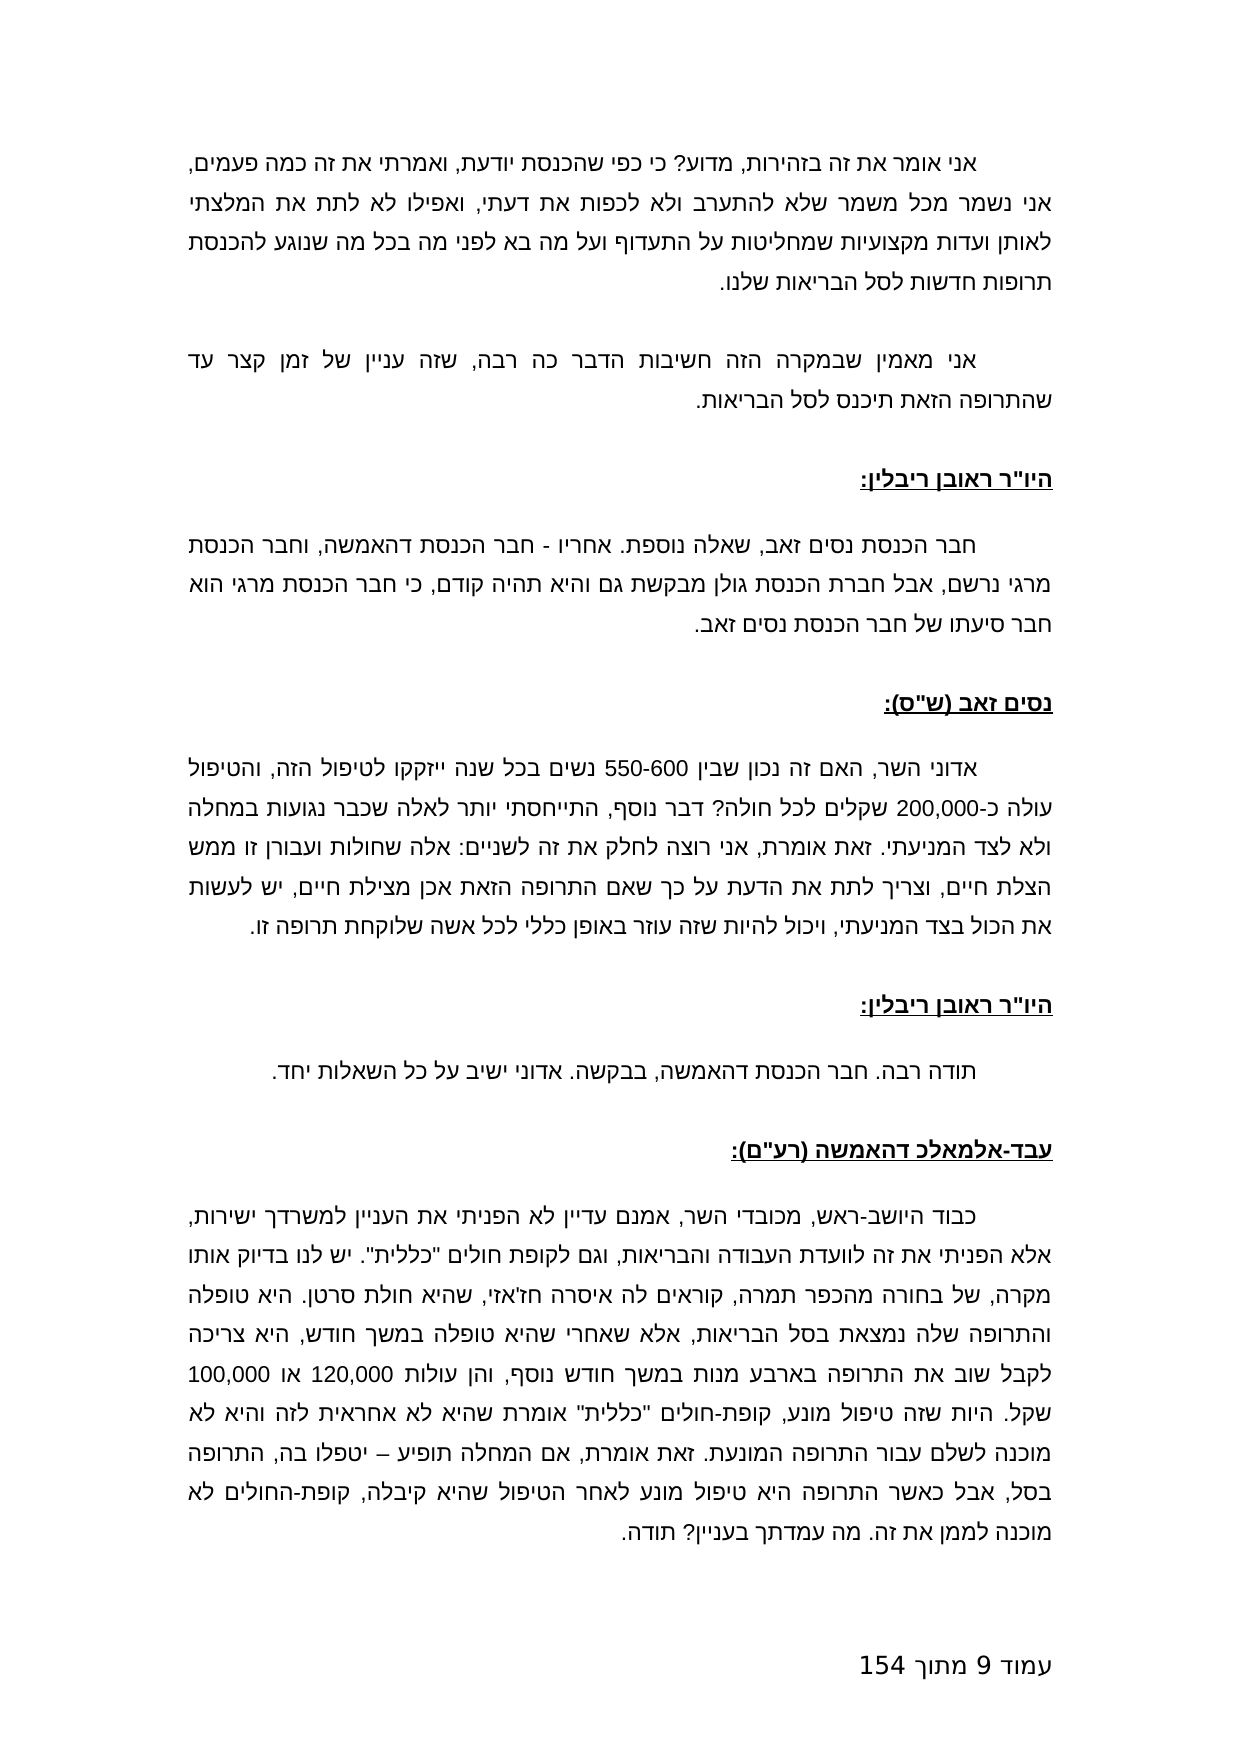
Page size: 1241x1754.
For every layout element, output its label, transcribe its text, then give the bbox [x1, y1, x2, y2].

text אני אומר את זה בזהירות, מדוע? כי כפי שהכנסת יודעת, ואמרתי את זה כמה פעמים, אני נשמר מכל משמר שלא להתערב ולא לכפות את דעתי, ואפילו לא לתת את המלצתי לאותן ועדות מקצועיות שמחליטות על התעדוף ועל מה בא לפני מה בכל מה שנוגע להכנסת תרופות חדשות לסל הבריאות שלנו. [187, 150, 1053, 295]
text היו"ר ראובן ריבלין: [187, 466, 1053, 492]
text עבד-אלמאלכ דהאמשה (רע"ם): [187, 1137, 1053, 1163]
text נסים זאב (ש"ס): [187, 689, 1053, 716]
text כבוד היושב-ראש, מכובדי השר, אמנם עדיין לא הפניתי את העניין למשרדך ישירות, אלא הפניתי את זה לוועדת העבודה והבריאות, וגם לקופת חולים "כללית". יש לנו בדיוק אותו מקרה, של בחורה מהכפר תמרה, קוראים לה איסרה חז'אזי, שהיא חולת סרטן. היא טופלה והתרופה שלה נמצאת בסל הבריאות, אלא שאחרי שהיא טופלה במשך חודש, היא צריכה לקבל שוב את התרופה בארבע מנות במשך חודש נוסף, והן עולות 120,000 או 100,000 שקל. היות שזה טיפול מונע, קופת-חולים "כללית" אומרת שהיא לא אחראית לזה והיא לא מוכנה לשלם עבור התרופה המונעת. זאת אומרת, אם המחלה תופיע – יטפלו בה, התרופה בסל, אבל כאשר התרופה היא טיפול מונע לאחר הטיפול שהיא קיבלה, קופת-החולים לא מוכנה לממן את זה. מה עמדתך בעניין? תודה. [187, 1203, 1053, 1545]
text אני מאמין שבמקרה הזה חשיבות הדבר כה רבה, שזה עניין של זמן קצר עד שהתרופה הזאת תיכנס לסל הבריאות. [187, 347, 1053, 413]
text חבר הכנסת נסים זאב, שאלה נוספת. אחריו - חבר הכנסת דהאמשה, וחבר הכנסת מרגי נרשם, אבל חברת הכנסת גולן מבקשת גם והיא תהיה קודם, כי חבר הכנסת מרגי הוא חבר סיעתו של חבר הכנסת נסים זאב. [187, 532, 1053, 637]
text אדוני השר, האם זה נכון שבין 550-600 נשים בכל שנה ייזקקו לטיפול הזה, והטיפול עולה כ-200,000 שקלים לכל חולה? דבר נוסף, התייחסתי יותר לאלה שכבר נגועות במחלה ולא לצד המניעתי. זאת אומרת, אני רוצה לחלק את זה לשניים: אלה שחולות ועבורן זו ממש הצלת חיים, וצריך לתת את הדעת על כך שאם התרופה הזאת אכן מצילת חיים, יש לעשות את הכול בצד המניעתי, ויכול להיות שזה עוזר באופן כללי לכל אשה שלוקחת תרופה זו. [187, 755, 1053, 940]
text תודה רבה. חבר הכנסת דהאמשה, בבקשה. אדוני ישיב על כל השאלות יחד. [187, 1058, 1053, 1084]
text היו"ר ראובן ריבלין: [187, 992, 1053, 1019]
